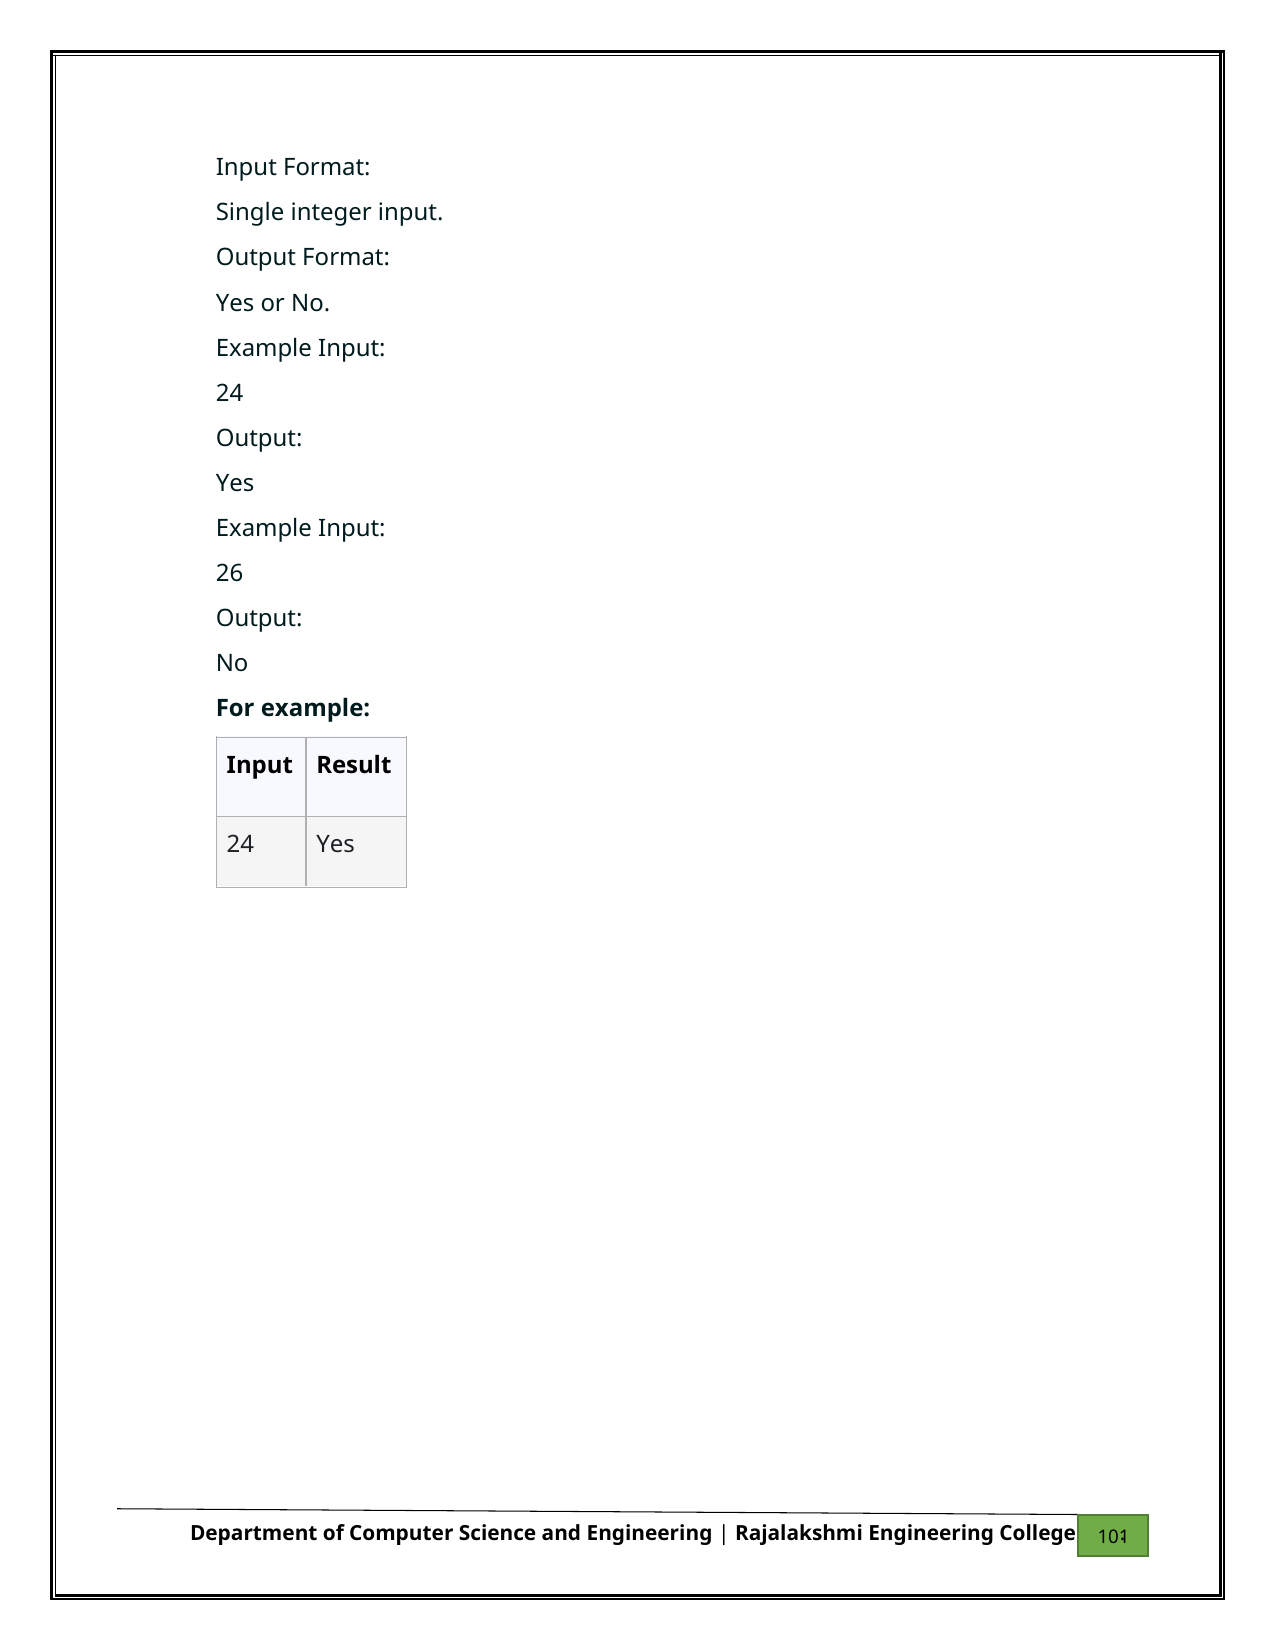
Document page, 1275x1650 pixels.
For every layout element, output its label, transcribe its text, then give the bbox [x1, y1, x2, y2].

text Single integer input. [216, 195, 1125, 228]
text Output: [216, 421, 1125, 453]
text 24 [216, 376, 1125, 408]
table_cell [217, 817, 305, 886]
text Yes or No. [216, 285, 1125, 318]
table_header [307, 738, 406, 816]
text For example: [216, 691, 1125, 724]
text Example Input: [216, 511, 1125, 543]
text 26 [216, 556, 1125, 588]
text Output Format: [216, 240, 1125, 273]
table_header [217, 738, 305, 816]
text Yes [216, 466, 1125, 498]
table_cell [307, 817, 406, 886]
text Input Format: [216, 150, 1125, 183]
text Example Input: [216, 330, 1125, 363]
text Output: [216, 601, 1125, 634]
text No [216, 646, 1125, 679]
